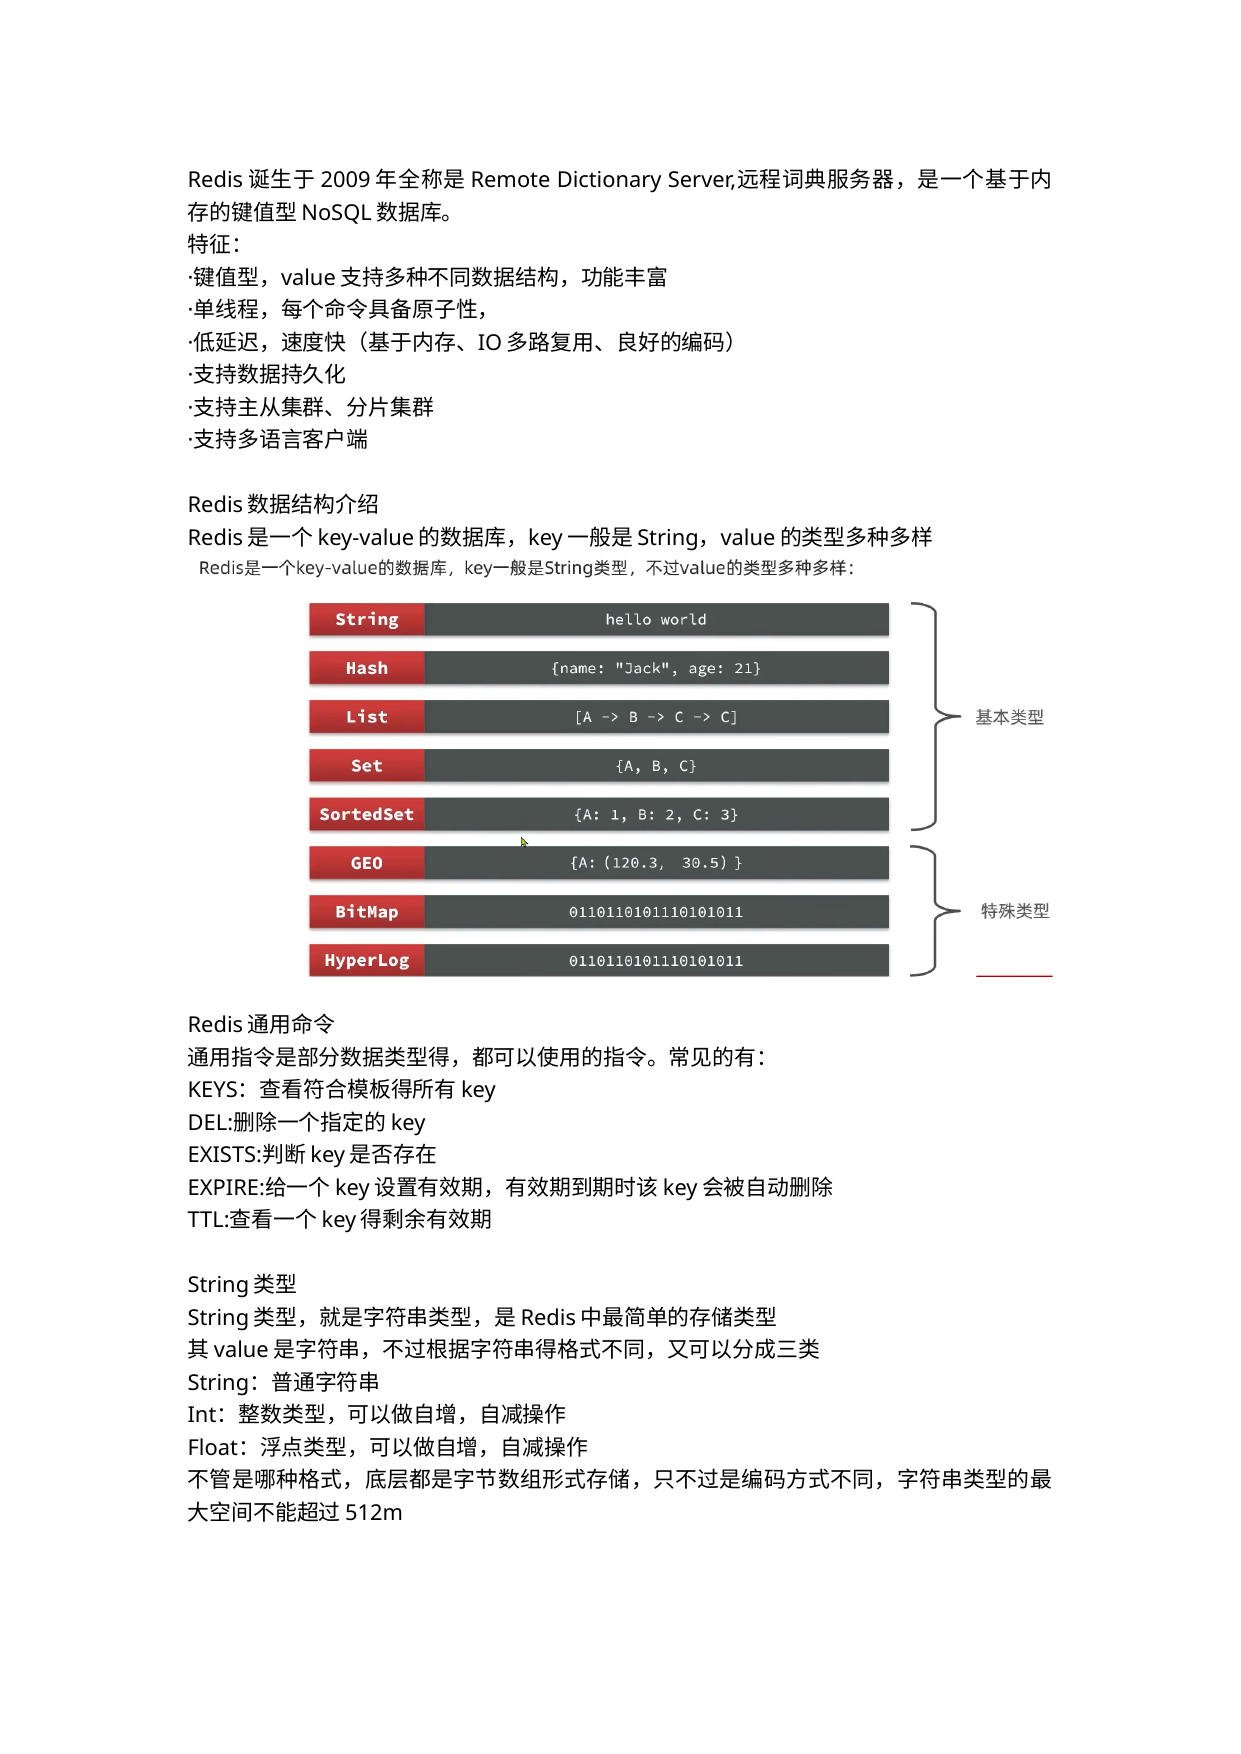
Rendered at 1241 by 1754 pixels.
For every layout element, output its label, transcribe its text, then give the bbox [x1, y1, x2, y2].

text ·单线程，每个命令具备原子性， [187, 292, 1053, 324]
text ·支持数据持久化 [187, 357, 1053, 389]
text Float：浮点类型，可以做自增，自减操作 [187, 1429, 1053, 1462]
text EXISTS:判断key是否存在 [187, 1137, 1053, 1169]
text String类型 [187, 1267, 1053, 1299]
text 不管是哪种格式，底层都是字节数组形式存储，只不过是编码方式不同，字符串类型的最大空间不能超过512m [187, 1462, 1053, 1527]
text EXPIRE:给一个key设置有效期，有效期到期时该key会被自动删除 [187, 1169, 1053, 1202]
text ·低延迟，速度快（基于内存、IO多路复用、良好的编码） [187, 324, 1053, 357]
text Redis通用命令 [187, 1007, 1053, 1039]
text 其value是字符串，不过根据字符串得格式不同，又可以分成三类 [187, 1332, 1053, 1364]
text Redis数据结构介绍 [187, 487, 1053, 519]
text String：普通字符串 [187, 1364, 1053, 1397]
text ·键值型，value支持多种不同数据结构，功能丰富 [187, 259, 1053, 292]
text KEYS：查看符合模板得所有key [187, 1072, 1053, 1104]
text ·支持主从集群、分片集群 [187, 389, 1053, 422]
text TTL:查看一个key得剩余有效期 [187, 1202, 1053, 1234]
text Redis是一个key-value的数据库，key一般是String，value的类型多种多样 [187, 519, 1053, 552]
text Int：整数类型，可以做自增，自减操作 [187, 1397, 1053, 1429]
text 特征： [187, 227, 1053, 259]
text Redis诞生于2009年全称是Remote Dictionary Server,远程词典服务器，是一个基于内存的键值型NoSQL数据库。 [187, 162, 1053, 227]
text ·支持多语言客户端 [187, 422, 1053, 454]
text DEL:删除一个指定的key [187, 1104, 1053, 1137]
text String类型，就是字符串类型，是Redis中最简单的存储类型 [187, 1299, 1053, 1332]
picture [187, 552, 1053, 977]
text 通用指令是部分数据类型得，都可以使用的指令。常见的有： [187, 1039, 1053, 1072]
